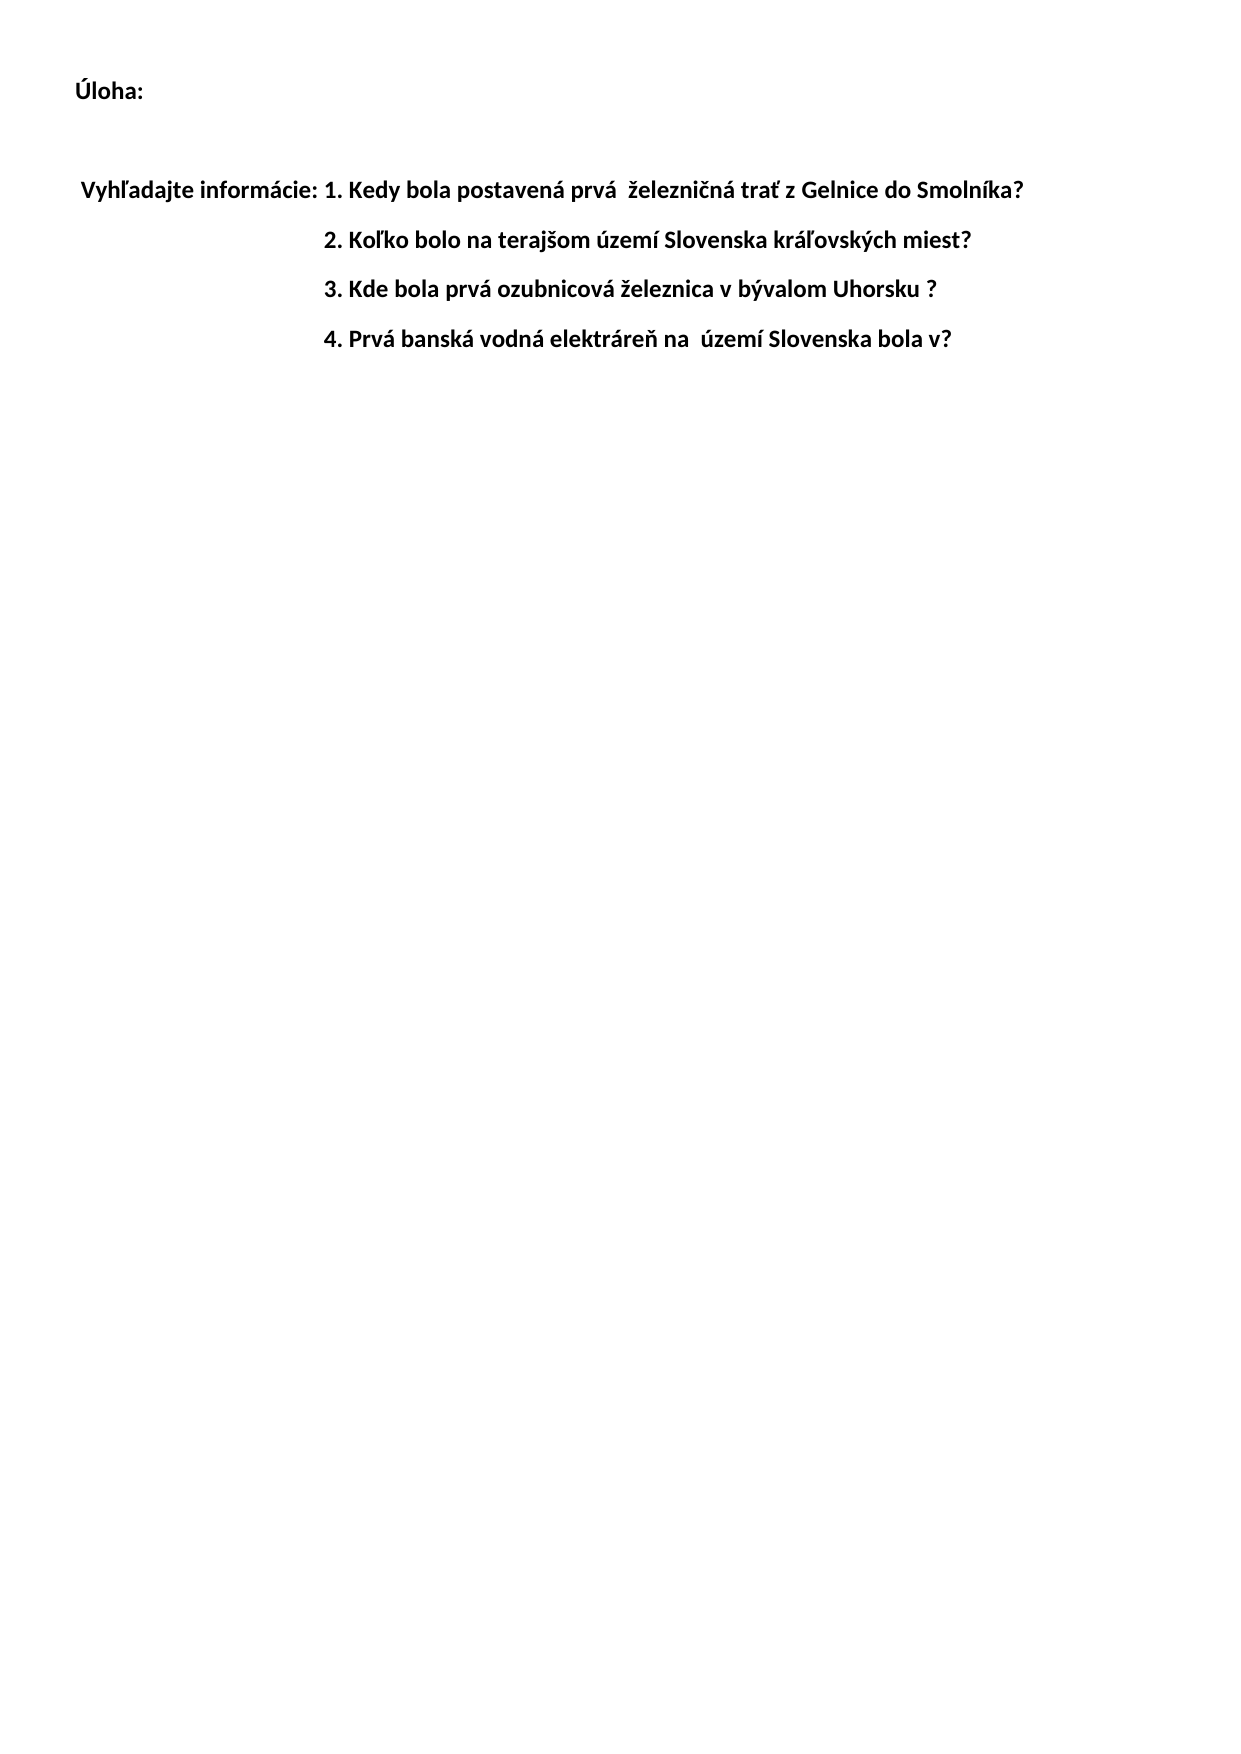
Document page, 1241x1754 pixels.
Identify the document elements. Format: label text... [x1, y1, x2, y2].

text 2. Koľko bolo na terajšom území Slovenska kráľovských miest? [75, 224, 1165, 254]
text 3. Kde bola prvá ozubnicová železnica v bývalom Uhorsku ? [75, 273, 1165, 304]
text Vyhľadajte informácie: 1. Kedy bola postavená prvá železničná trať z Gelnice do Smolníka? [75, 174, 1165, 205]
text Úloha: [75, 75, 1165, 106]
text 4. Prvá banská vodná elektráreň na území Slovenska bola v? [75, 323, 1165, 353]
